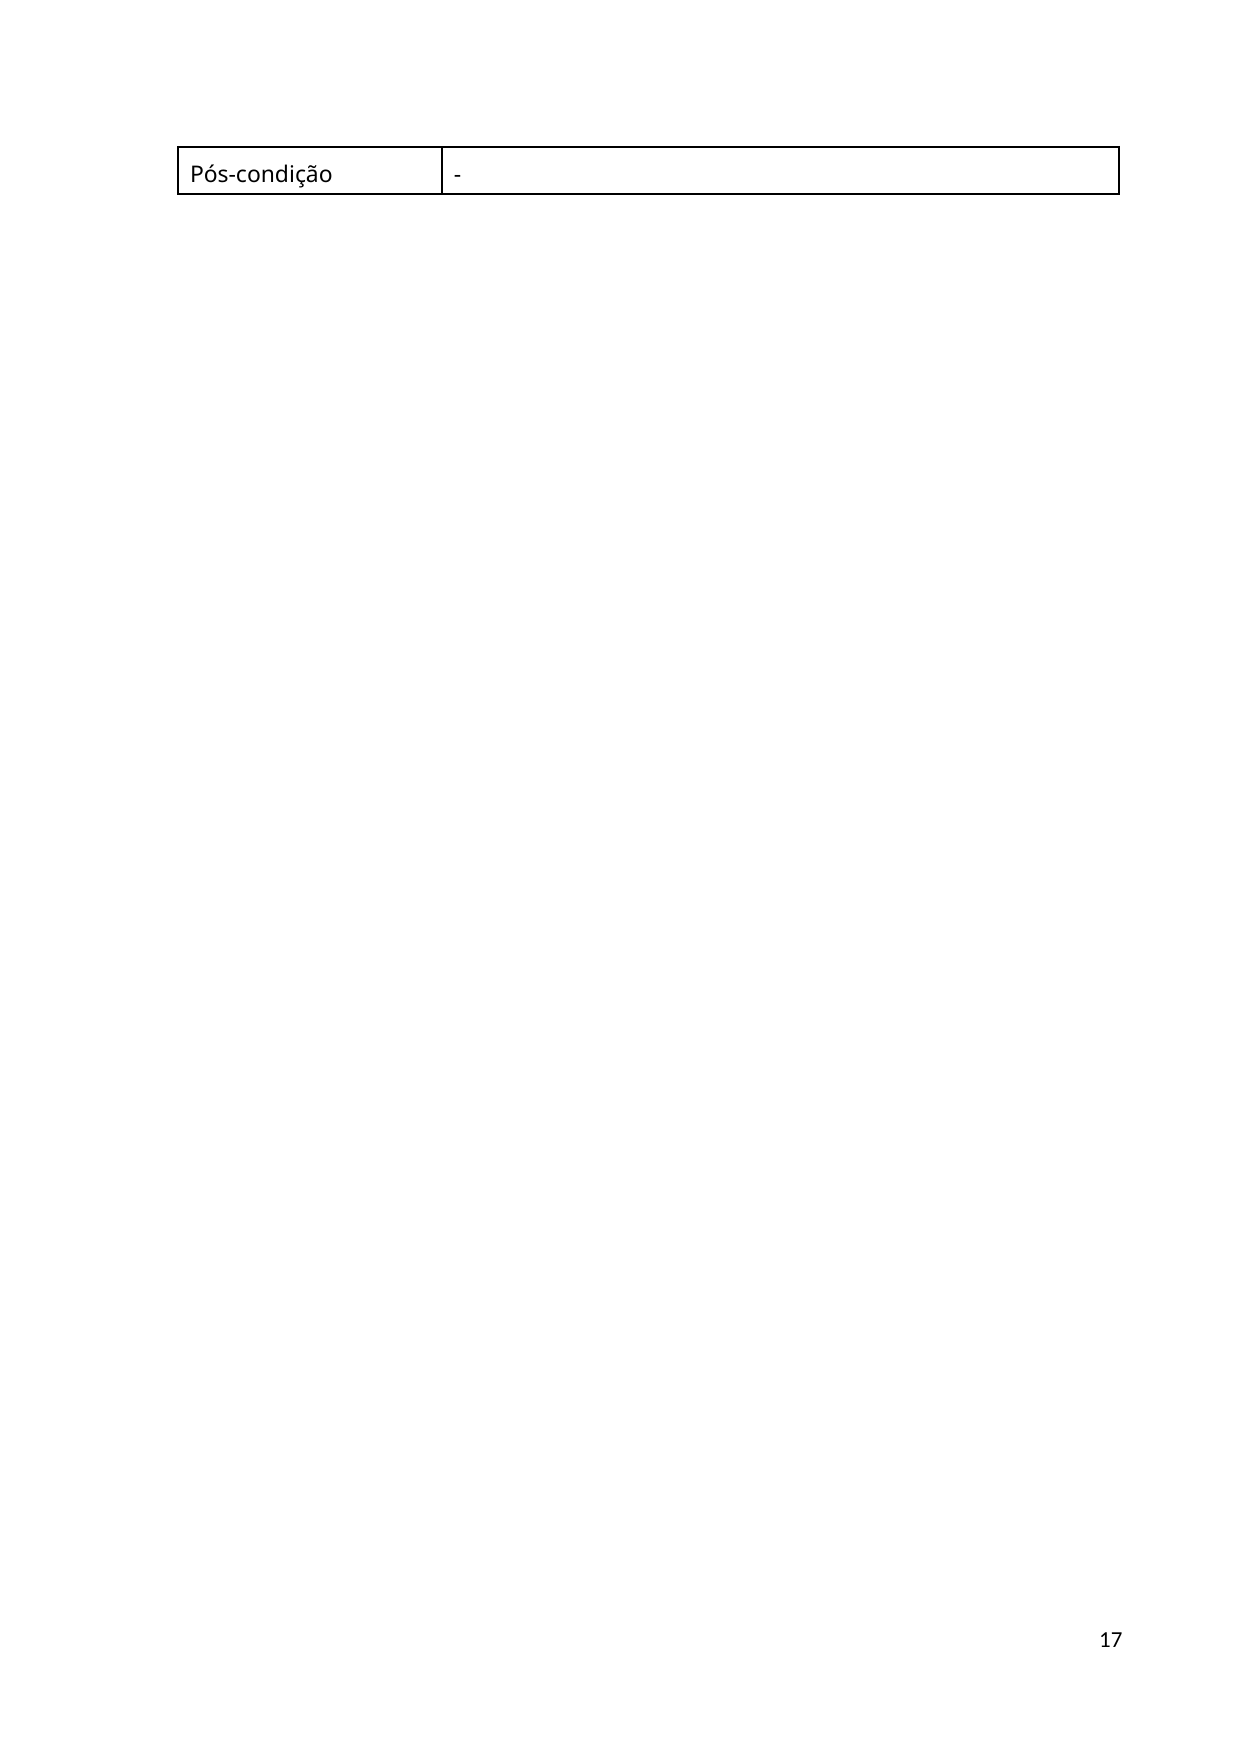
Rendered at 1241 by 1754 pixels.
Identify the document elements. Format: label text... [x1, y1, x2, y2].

table_cell - [443, 148, 1118, 193]
table_cell Pós-condição [179, 148, 441, 193]
